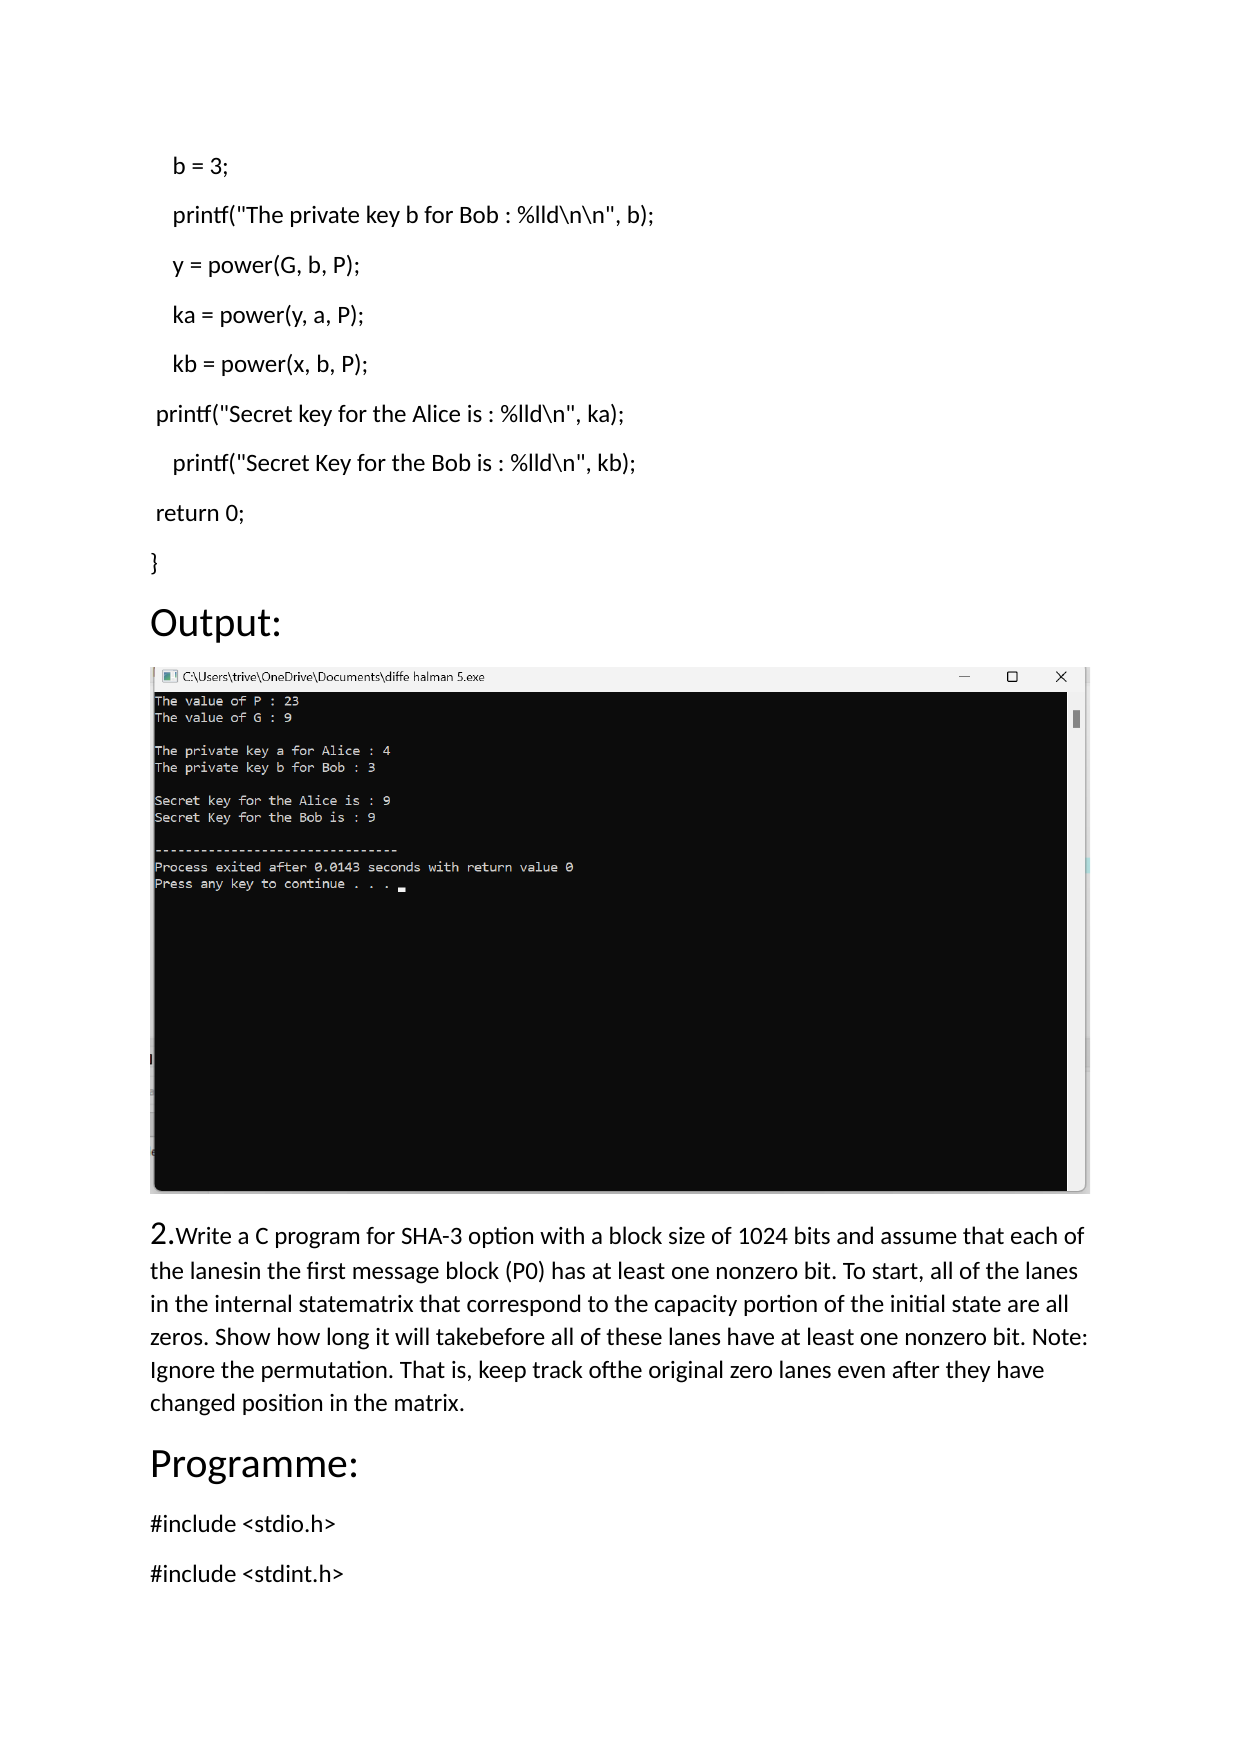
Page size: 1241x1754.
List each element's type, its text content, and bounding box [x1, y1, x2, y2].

text y = power(G, b, P); [150, 249, 1090, 280]
text } [150, 547, 1090, 577]
text ka = power(y, a, P); [150, 299, 1090, 329]
text b = 3; [150, 150, 1090, 181]
text Output: [150, 596, 1090, 647]
text 2.Write a C program for SHA-3 option with a block size of 1024 bits and assume that each of the lanesin the first message block (P0) has at least one nonzero bit. To start, all of the lanes in the internal statematrix that correspond to the capacity portion of the initial state are all zeros. Show how long it will takebefore all of these lanes have at least one nonzero bit. Note: Ignore the permutation. That is, keep track ofthe original zero lanes even after they have changed position in the matrix. [150, 1212, 1090, 1418]
picture [150, 667, 1091, 1194]
text Programme: [150, 1437, 1090, 1488]
text printf("Secret key for the Alice is : %lld\n", ka); [150, 398, 1090, 428]
text printf("The private key b for Bob : %lld\n\n", b); [150, 199, 1090, 230]
text printf("Secret Key for the Bob is : %lld\n", kb); [150, 447, 1090, 478]
text #include <stdint.h> [150, 1558, 1090, 1588]
text return 0; [150, 497, 1090, 528]
text kb = power(x, b, P); [150, 348, 1090, 379]
text #include <stdio.h> [150, 1508, 1090, 1539]
